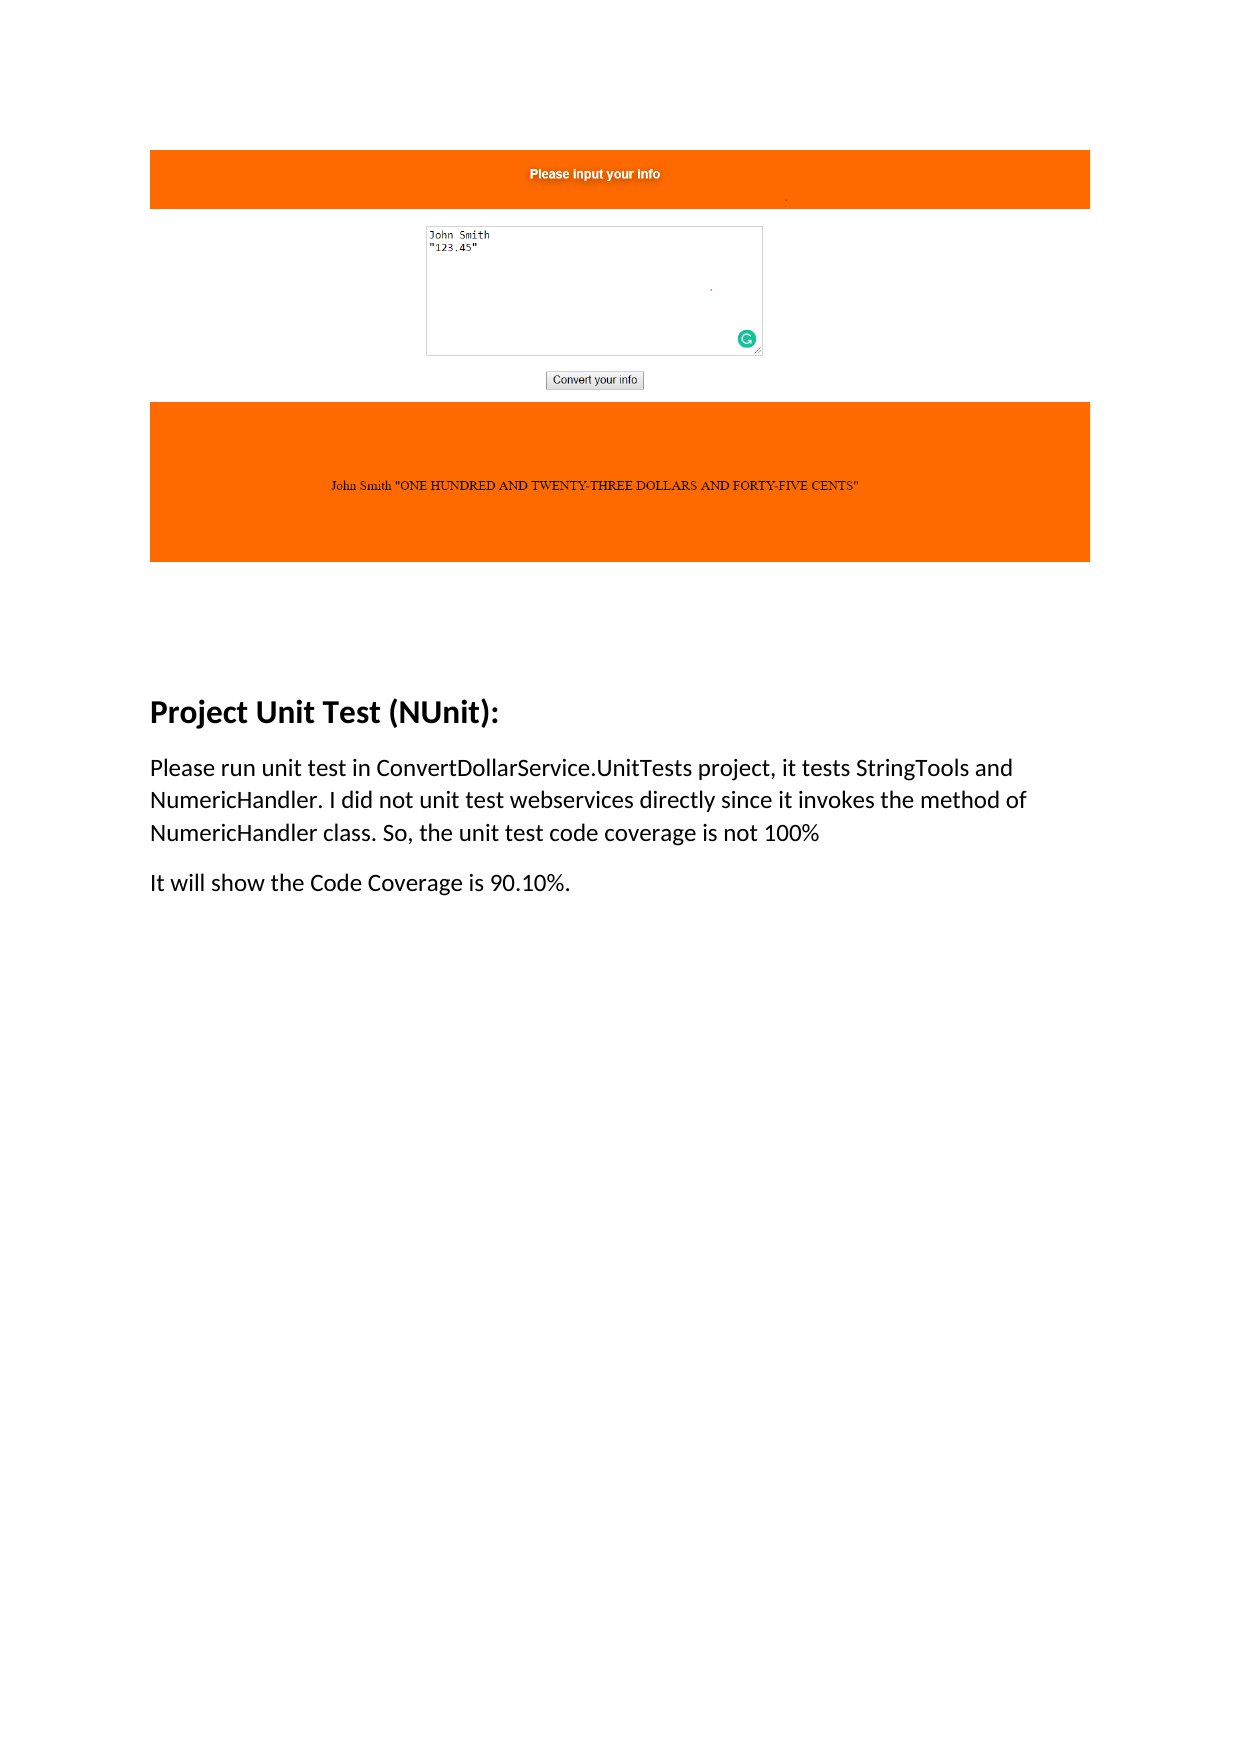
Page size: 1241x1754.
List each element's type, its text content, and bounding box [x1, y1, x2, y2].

picture [150, 150, 1091, 562]
text It will show the Code Coverage is 90.10%. [150, 867, 1090, 898]
text Project Unit Test (NUnit): [150, 691, 1090, 732]
text Please run unit test in ConvertDollarService.UnitTests project, it tests StringTools and NumericHandler. I did not unit test webservices directly since it invokes the method of NumericHandler class. So, the unit test code coverage is not 100% [150, 752, 1090, 848]
